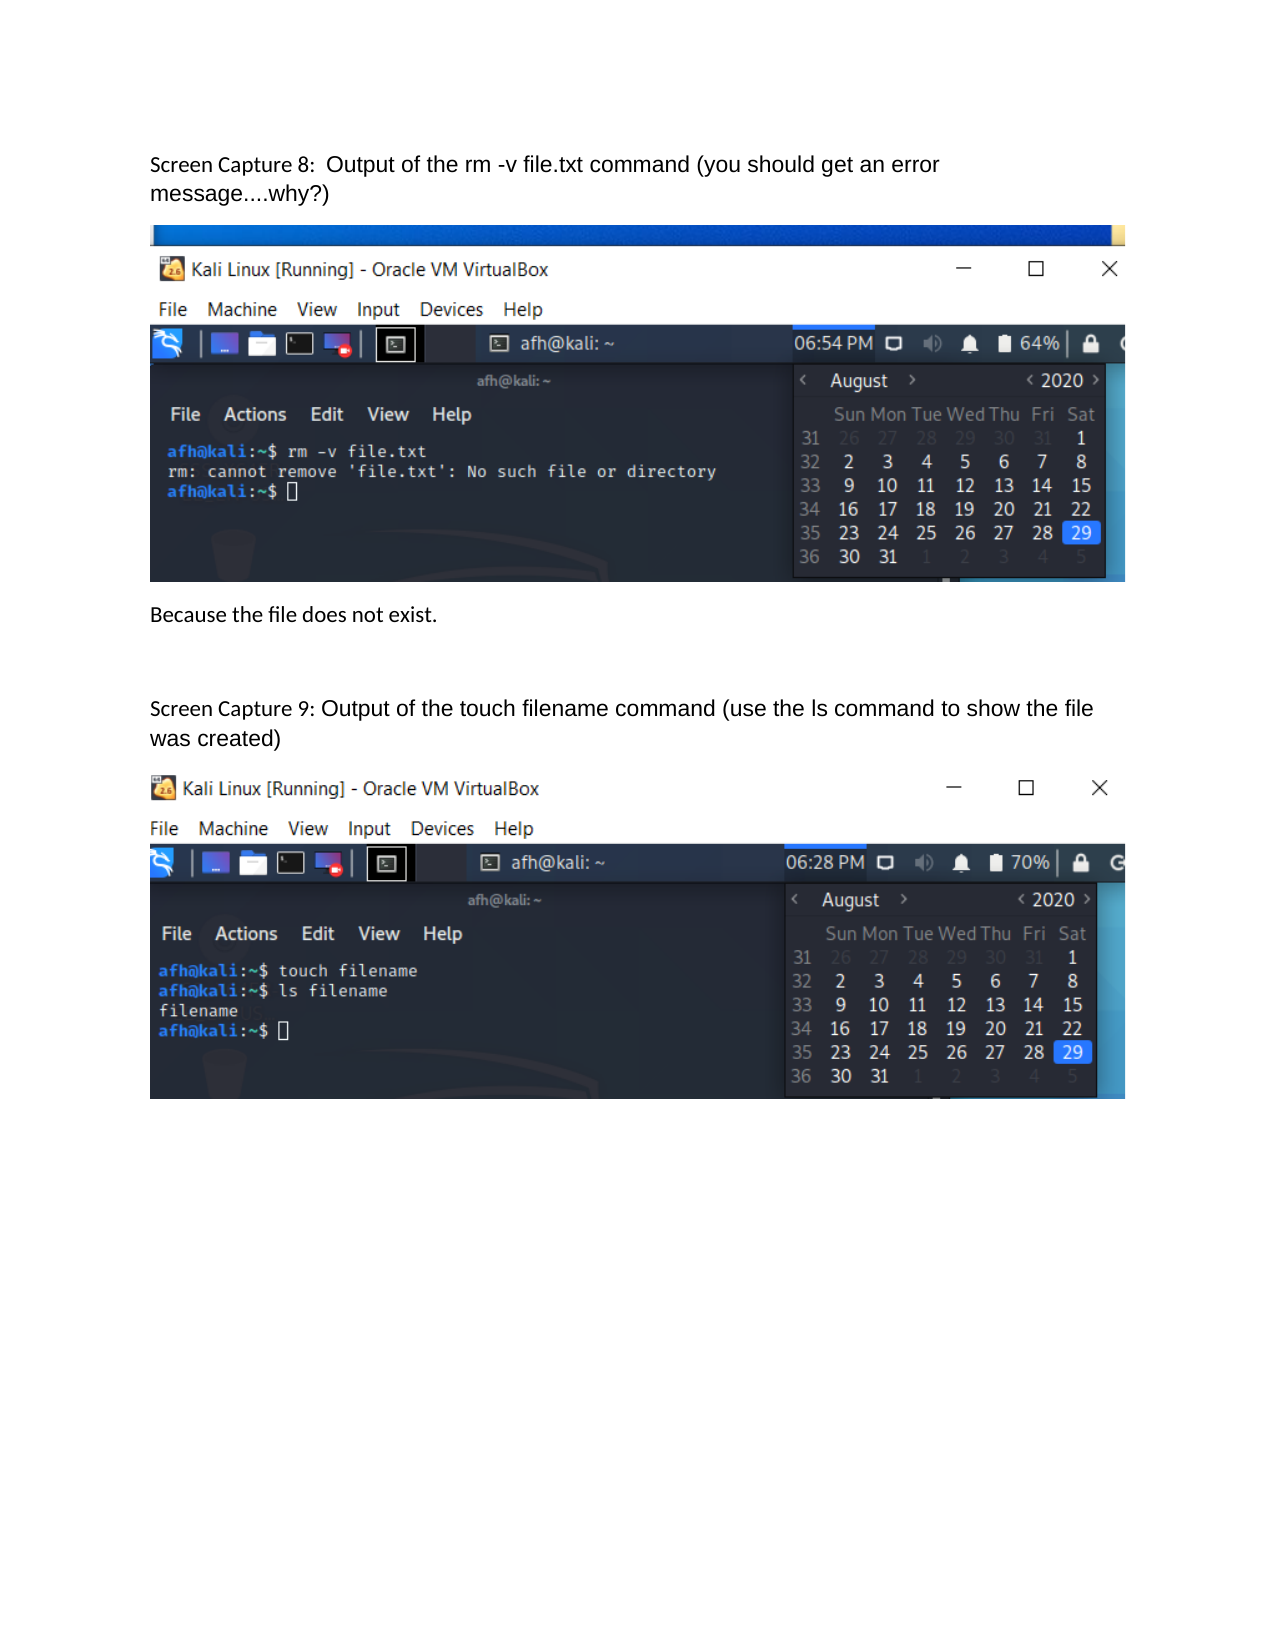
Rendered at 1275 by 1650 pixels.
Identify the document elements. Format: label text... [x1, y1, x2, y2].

picture [150, 769, 1125, 1099]
picture [150, 225, 1125, 582]
text Because the file does not exist. [150, 601, 1125, 629]
text Screen Capture 8: Output of the rm -v file.txt command (you should get an error message....why?) [150, 150, 1125, 206]
text Screen Capture 9: Output of the touch filename command (use the ls command to show the file was created) [150, 694, 1125, 751]
